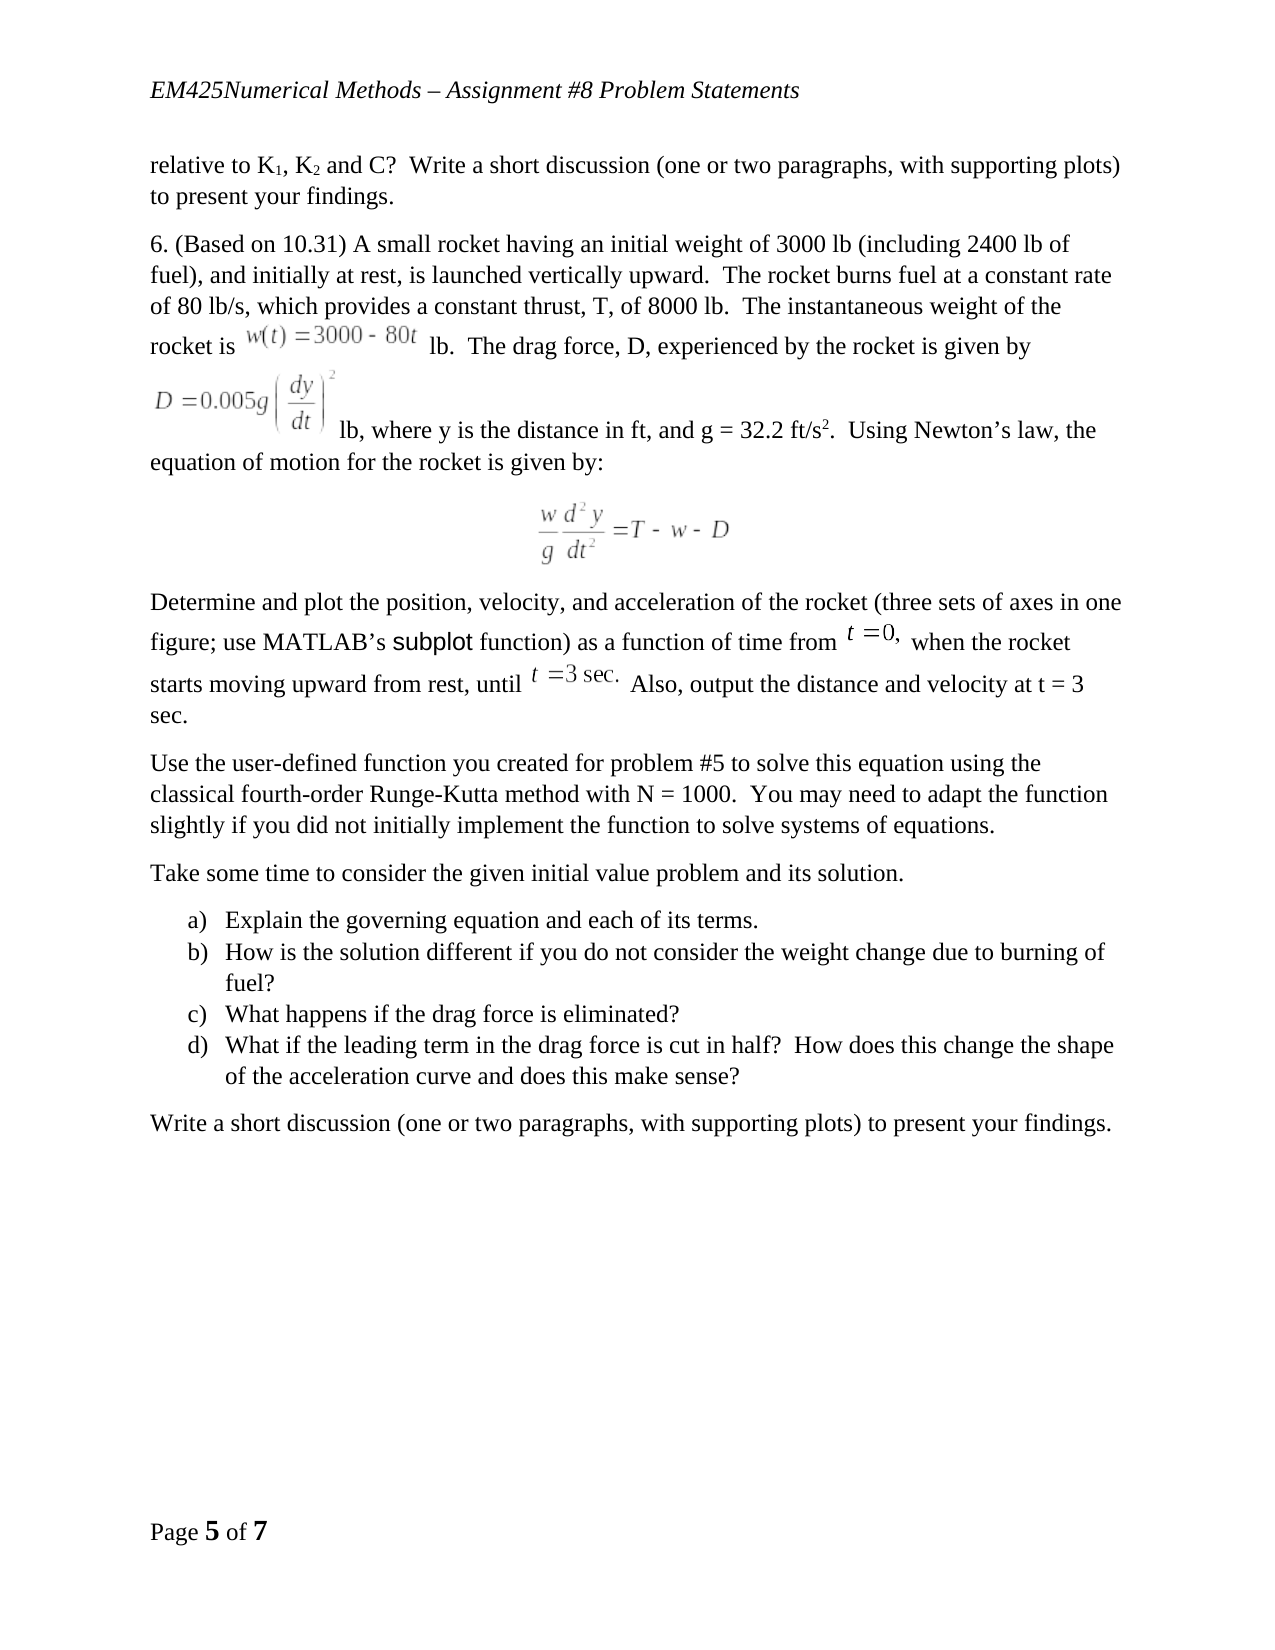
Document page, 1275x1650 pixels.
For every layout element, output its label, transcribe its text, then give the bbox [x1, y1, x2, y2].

text Write a short discussion (one or two paragraphs, with supporting plots) to present your findings. [150, 1108, 1125, 1137]
text Use the user-defined function you created for problem #5 to solve this equation using the classical fourth-order Runge-Kutta method with N = 1000. You may need to adapt the function slightly if you did not initially implement the function to solve systems of equations. [150, 748, 1125, 839]
list What if the leading term in the drag force is cut in half? How does this change the shape of the acceleration curve and does this make sense? [187, 1030, 1125, 1089]
text Determine and plot the position, velocity, and acceleration of the rocket (three sets of axes in one figure; use MATLAB’s subplot function) as a function of time from when the rocket starts moving upward from rest, until Also, output the distance and velocity at t = 3 sec. [150, 587, 1125, 729]
list How is the solution different if you do not consider the weight change due to burning of fuel? [187, 937, 1125, 996]
text Take some time to consider the given initial value problem and its solution. [150, 858, 1125, 887]
list What happens if the drag force is eliminated? [187, 999, 1125, 1027]
text 6. (Based on 10.31) A small rocket having an initial weight of 3000 lb (including 2400 lb of fuel), and initially at rest, is launched vertically upward. The rocket burns fuel at a constant rate of 80 lb/s, which provides a constant thrust, T, of 8000 lb. The instantaneous weight of the rocket is lb. The drag force, D, experienced by the rocket is given by lb, where y is the distance in ft, and g = 32.2 ft/s2. Using Newton’s law, the equation of motion for the rocket is given by: [150, 229, 1125, 475]
list Explain the governing equation and each of its terms. [187, 906, 1125, 934]
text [150, 150, 1125, 210]
